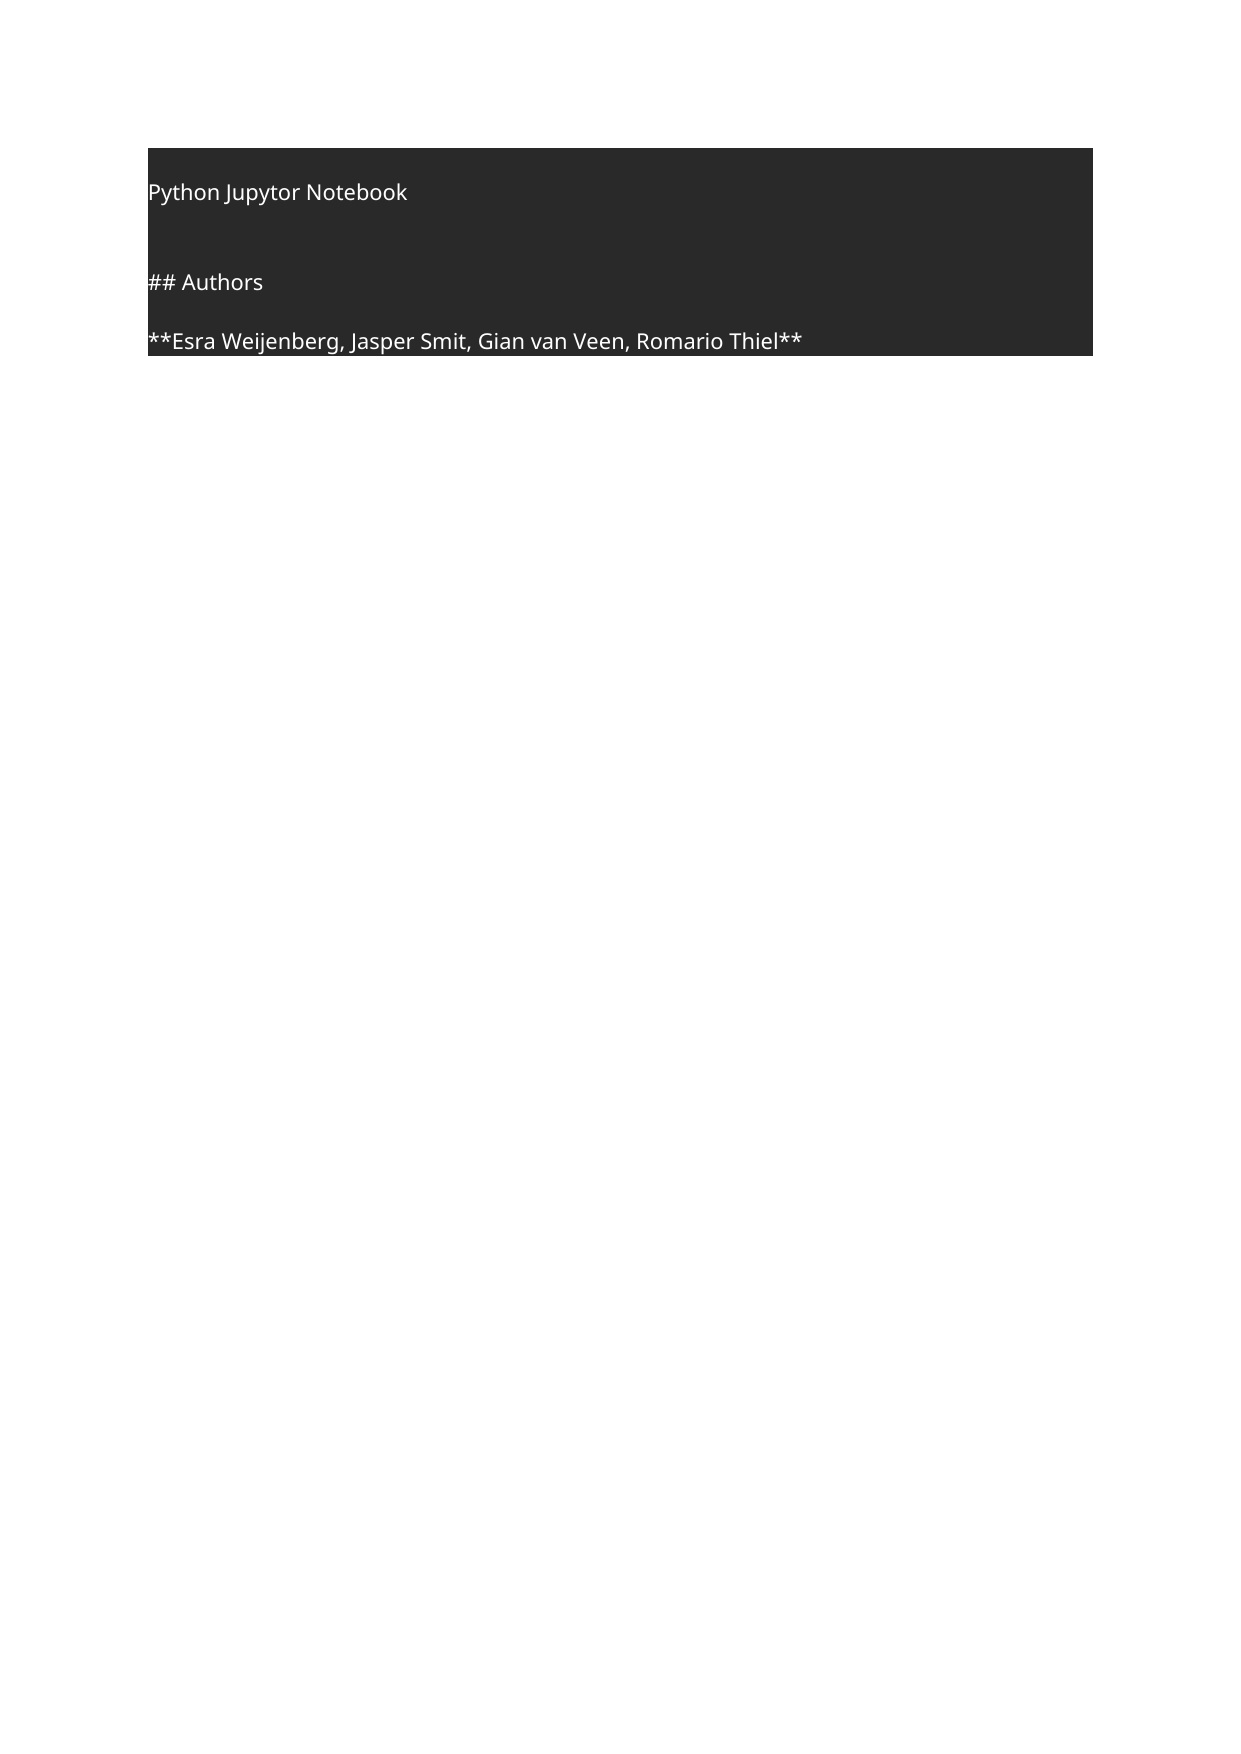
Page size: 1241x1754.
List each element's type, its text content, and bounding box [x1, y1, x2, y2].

text ## Authors [148, 237, 1093, 297]
text Python Jupytor Notebook [148, 177, 1093, 207]
text **Esra Weijenberg, Jasper Smit, Gian van Veen, Romario Thiel** [148, 326, 1093, 356]
